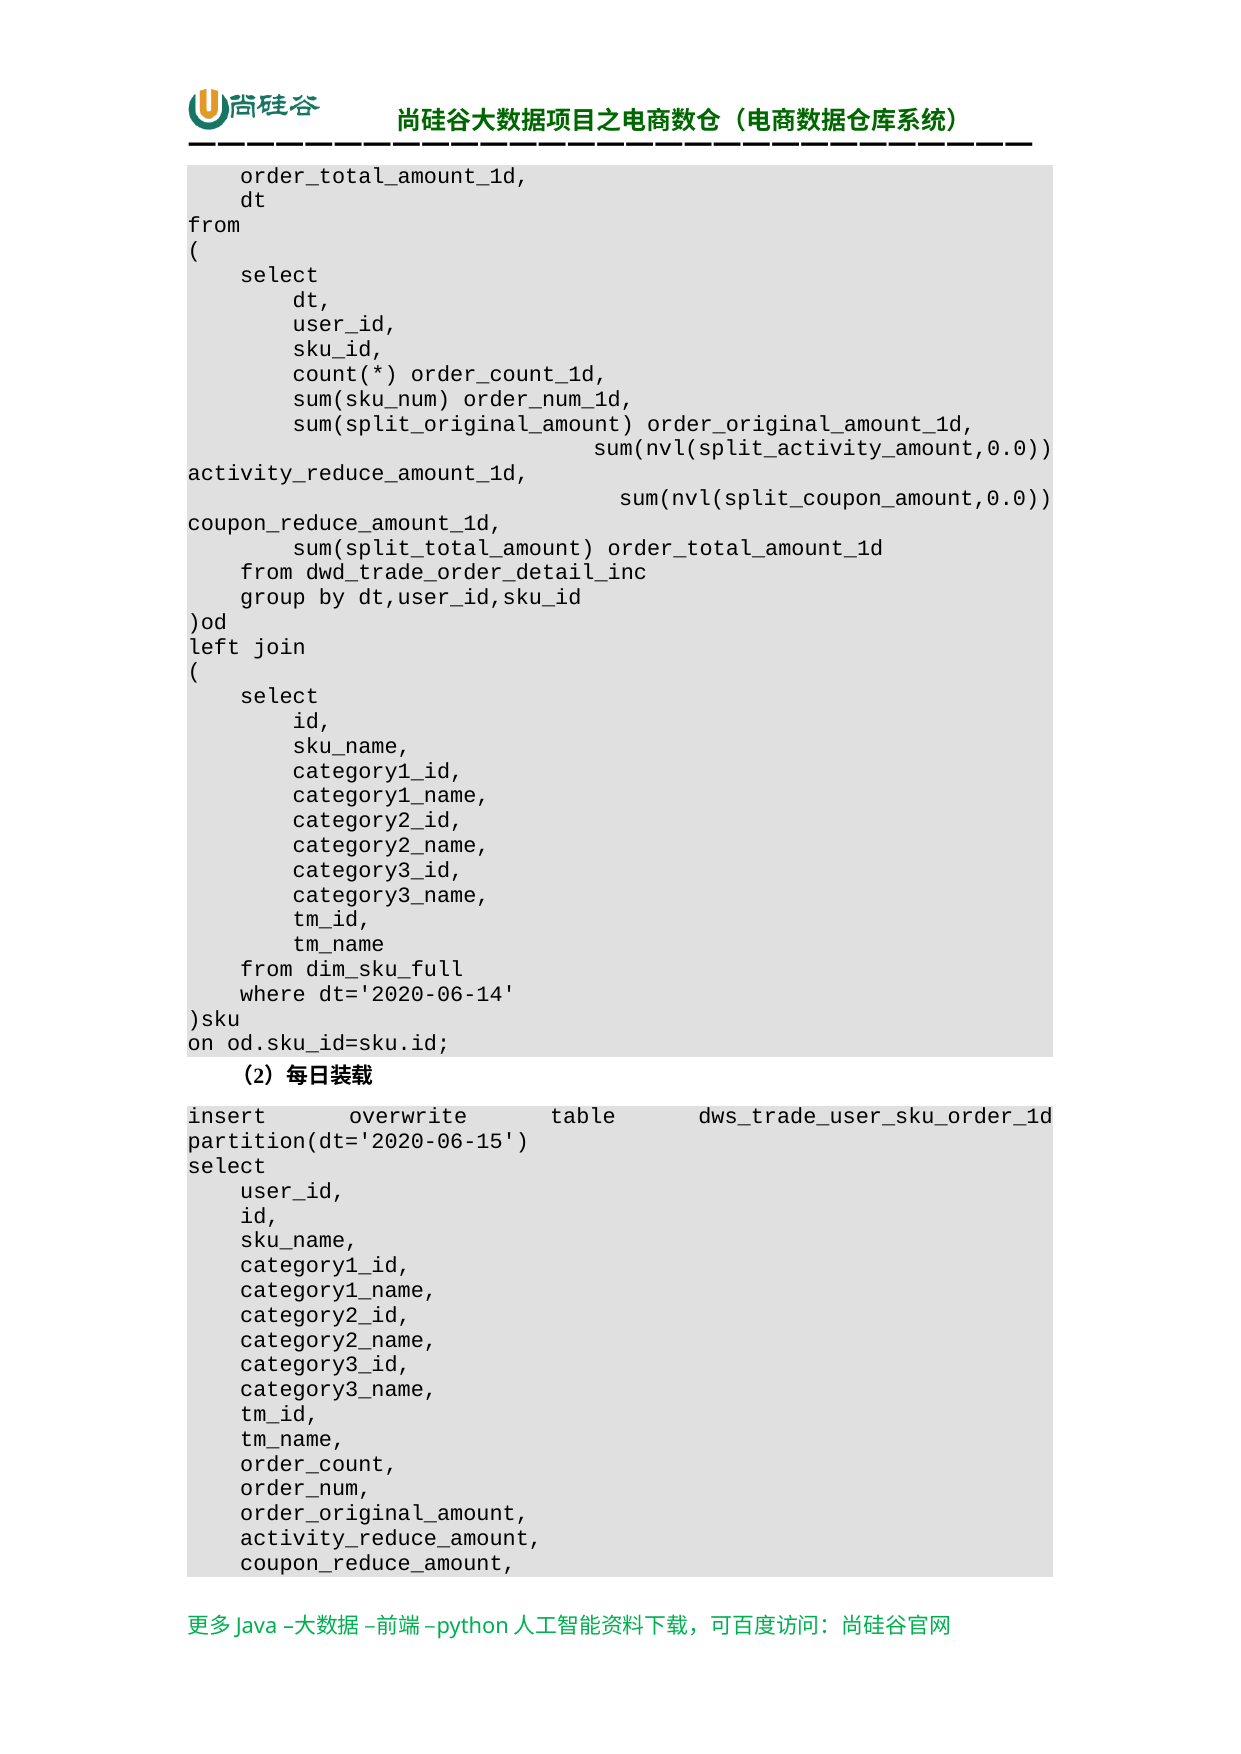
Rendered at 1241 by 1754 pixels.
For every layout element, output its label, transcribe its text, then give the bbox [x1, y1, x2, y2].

text category3_name, [187, 1378, 1053, 1403]
text group by dt,user_id,sku_id [187, 586, 1053, 611]
text where dt='2020-06-14' [187, 983, 1053, 1008]
text ( [187, 661, 1053, 685]
text id, [187, 1205, 1053, 1229]
text ( [187, 239, 1053, 264]
text sum(split_original_amount) order_original_amount_1d, [187, 413, 1053, 437]
text select [187, 264, 1053, 289]
text user_id, [187, 313, 1053, 338]
text sku_name, [187, 735, 1053, 760]
text user_id, [187, 1180, 1053, 1205]
text on od.sku_id=sku.id; [187, 1032, 1053, 1057]
text dt [187, 189, 1053, 214]
text activity_reduce_amount, [187, 1527, 1053, 1552]
text sum(sku_num) order_num_1d, [187, 388, 1053, 413]
text tm_name [187, 933, 1053, 958]
picture [187, 88, 320, 130]
text category3_name, [187, 884, 1053, 908]
text sku_name, [187, 1229, 1053, 1254]
text category2_id, [187, 809, 1053, 834]
text from [187, 214, 1053, 239]
text dt, [187, 289, 1053, 313]
text tm_id, [187, 1403, 1053, 1428]
text order_num, [187, 1477, 1053, 1502]
text id, [187, 710, 1053, 735]
text category1_id, [187, 1254, 1053, 1279]
text sum(split_total_amount) order_total_amount_1d [187, 537, 1053, 561]
text from dwd_trade_order_detail_inc [187, 561, 1053, 586]
text order_total_amount_1d, [187, 165, 1053, 189]
text count(*) order_count_1d, [187, 363, 1053, 388]
text category1_name, [187, 1279, 1053, 1304]
text sku_id, [187, 338, 1053, 363]
text order_count, [187, 1453, 1053, 1477]
text tm_id, [187, 908, 1053, 933]
text category2_id, [187, 1304, 1053, 1329]
text sum(nvl(split_coupon_amount,0.0)) coupon_reduce_amount_1d, [187, 487, 1053, 537]
text category2_name, [187, 834, 1053, 859]
text coupon_reduce_amount, [187, 1552, 1053, 1577]
text from dim_sku_full [187, 958, 1053, 983]
text category3_id, [187, 859, 1053, 884]
text order_original_amount, [187, 1502, 1053, 1527]
text select [187, 1155, 1053, 1180]
text )od [187, 611, 1053, 636]
text sum(nvl(split_activity_amount,0.0)) activity_reduce_amount_1d, [187, 437, 1053, 487]
text tm_name, [187, 1428, 1053, 1453]
text category1_name, [187, 784, 1053, 809]
text （2）每日装载 [187, 1057, 1053, 1090]
text insert overwrite table dws_trade_user_sku_order_1d partition(dt='2020-06-15') [187, 1106, 1053, 1155]
text select [187, 685, 1053, 710]
text category3_id, [187, 1353, 1053, 1378]
text left join [187, 636, 1053, 661]
text )sku [187, 1008, 1053, 1032]
text category2_name, [187, 1329, 1053, 1353]
text category1_id, [187, 760, 1053, 784]
